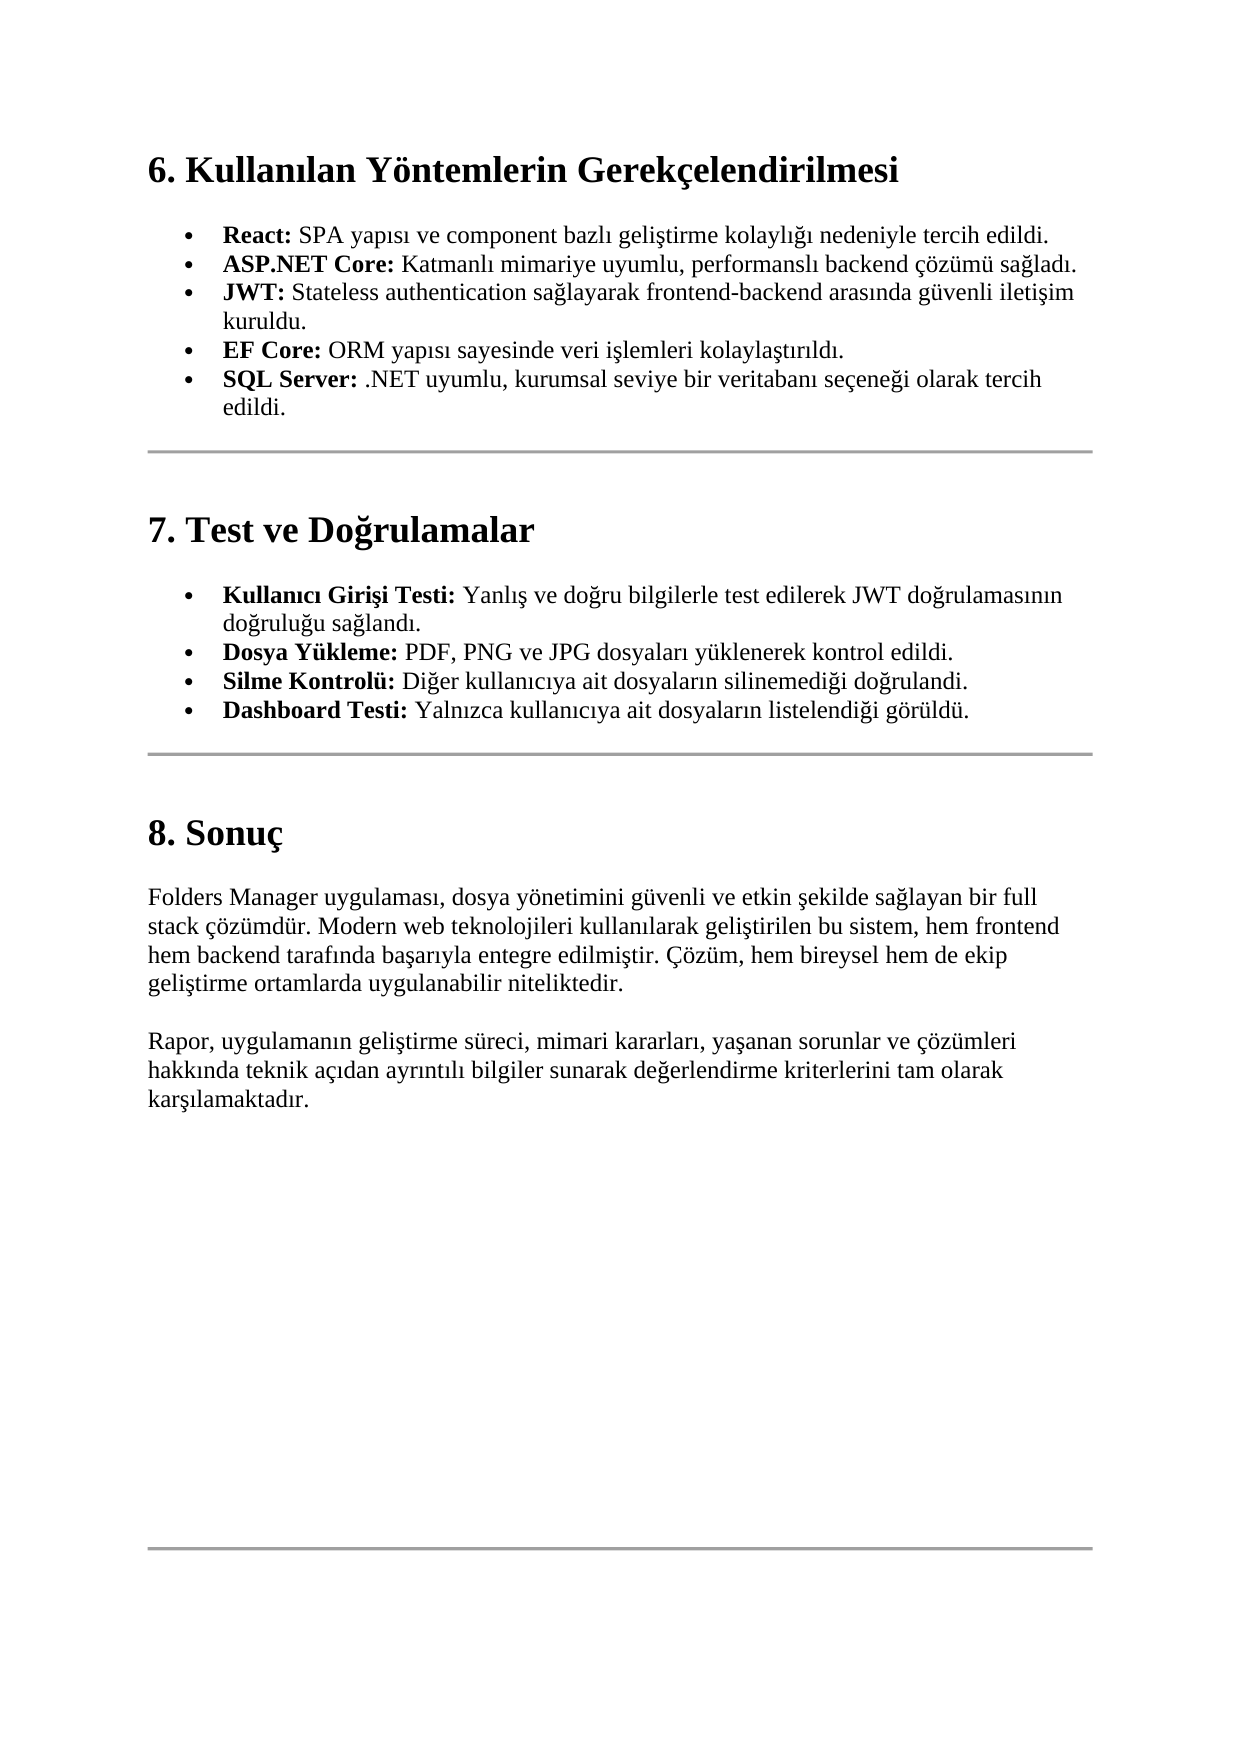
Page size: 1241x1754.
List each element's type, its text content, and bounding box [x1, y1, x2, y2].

text Rapor, uygulamanın geliştirme süreci, mimari kararları, yaşanan sorunlar ve çözümleri hakkında teknik açıdan ayrıntılı bilgiler sunarak değerlendirme kriterlerini tam olarak karşılamaktadır. [148, 1026, 1093, 1113]
list SQL Server: .NET uyumlu, kurumsal seviye bir veritabanı seçeneği olarak tercih edildi. [185, 364, 1093, 421]
text Folders Manager uygulaması, dosya yönetimini güvenli ve etkin şekilde sağlayan bir full stack çözümdür. Modern web teknolojileri kullanılarak geliştirilen bu sistem, hem frontend hem backend tarafında başarıyla entegre edilmiştir. Çözüm, hem bireysel hem de ekip geliştirme ortamlarda uygulanabilir niteliktedir. [148, 882, 1093, 997]
list Dashboard Testi: Yalnızca kullanıcıya ait dosyaların listelendiği görüldü. [185, 695, 1093, 723]
list EF Core: ORM yapısı sayesinde veri işlemleri kolaylaştırıldı. [185, 335, 1093, 364]
list JWT: Stateless authentication sağlayarak frontend-backend arasında güvenli iletişim kuruldu. [185, 277, 1093, 335]
list Dosya Yükleme: PDF, PNG ve JPG dosyaları yüklenerek kontrol edildi. [185, 637, 1093, 666]
list Silme Kontrolü: Diğer kullanıcıya ait dosyaların silinemediği doğrulandi. [185, 666, 1093, 695]
list ASP.NET Core: Katmanlı mimariye uyumlu, performanslı backend çözümü sağladı. [185, 249, 1093, 277]
text 7. Test ve Doğrulamalar [148, 507, 1093, 551]
list Kullanıcı Girişi Testi: Yanlış ve doğru bilgilerle test edilerek JWT doğrulamasının doğruluğu sağlandı. [185, 580, 1093, 637]
text 6. Kullanılan Yöntemlerin Gerekçelendirilmesi [148, 148, 1093, 191]
text 8. Sonuç [148, 810, 1093, 853]
list React: SPA yapısı ve component bazlı geliştirme kolaylığı nedeniyle tercih edildi. [185, 220, 1093, 249]
